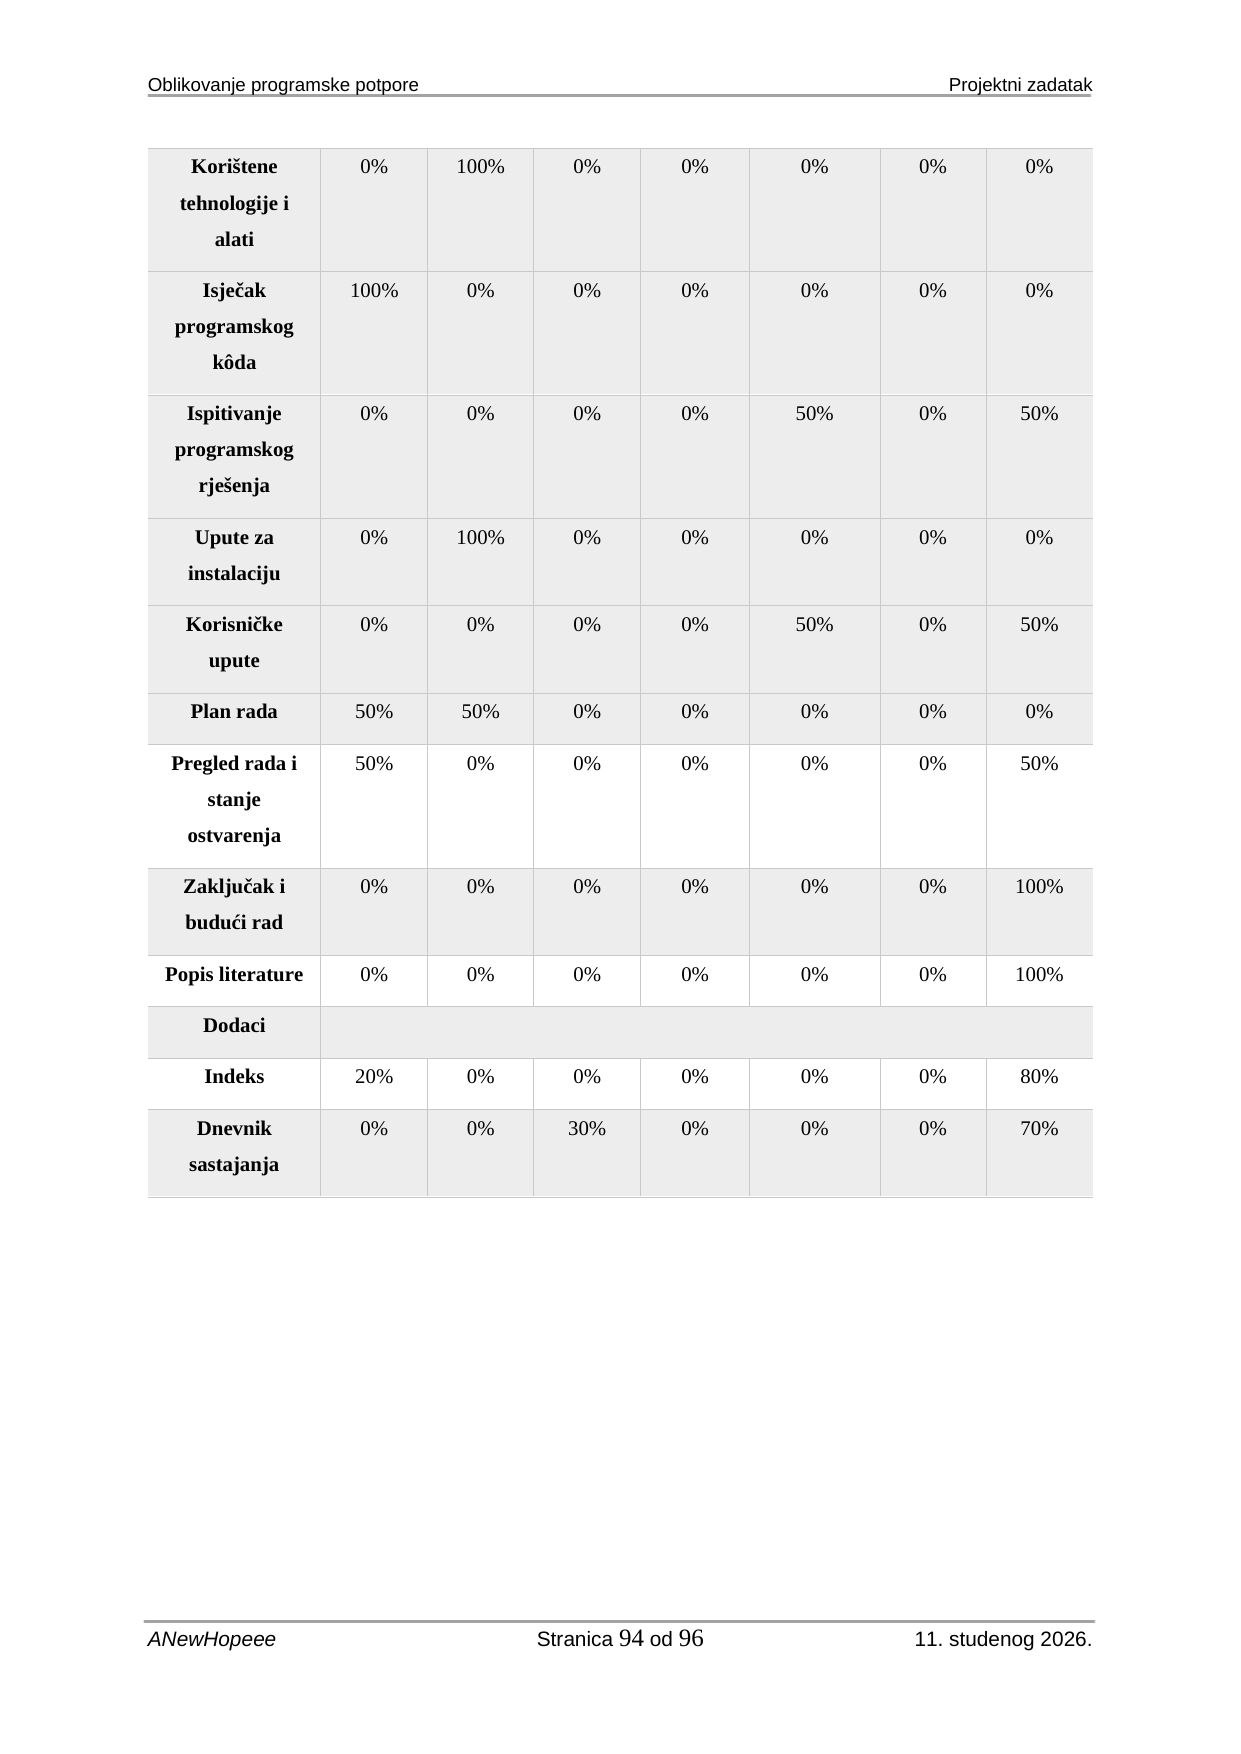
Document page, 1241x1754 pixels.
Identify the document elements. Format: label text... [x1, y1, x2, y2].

table_cell 100% [428, 519, 533, 605]
table_cell 0% [534, 606, 640, 693]
table_cell 0% [534, 745, 640, 867]
table_cell 50% [987, 745, 1093, 867]
table_cell 0% [750, 869, 880, 955]
table_cell 100% [321, 272, 427, 394]
table_cell 0% [881, 956, 986, 1006]
table_cell Indeks [148, 1059, 320, 1109]
table_cell 0% [641, 1110, 749, 1196]
table_cell Pregled rada i stanje ostvarenja [148, 745, 320, 867]
table_cell 0% [881, 745, 986, 867]
table_cell Plan rada [148, 694, 320, 744]
table_cell 0% [641, 745, 749, 867]
table_cell 0% [534, 694, 640, 744]
table_cell 0% [321, 519, 427, 605]
table_cell 0% [428, 606, 533, 693]
table_cell 0% [987, 694, 1093, 744]
table_cell 0% [641, 1059, 749, 1109]
table_cell 0% [428, 1110, 533, 1196]
table_cell 0% [428, 272, 533, 394]
table_cell 0% [321, 606, 427, 693]
table_cell 100% [428, 149, 533, 271]
table_cell 0% [750, 956, 880, 1006]
table_cell 0% [641, 956, 749, 1006]
table_cell 0% [321, 956, 427, 1006]
table_cell 50% [428, 694, 533, 744]
table_cell 0% [641, 149, 749, 271]
table_cell 0% [641, 396, 749, 518]
table_cell 0% [534, 1059, 640, 1109]
table_cell 0% [750, 149, 880, 271]
table_cell 100% [987, 956, 1093, 1006]
table_cell 0% [321, 396, 427, 518]
table_cell 100% [987, 869, 1093, 955]
table_cell 0% [428, 956, 533, 1006]
table_cell 0% [987, 149, 1093, 271]
table_cell 50% [987, 606, 1093, 693]
table_cell 0% [428, 745, 533, 867]
table_cell 50% [321, 694, 427, 744]
table_cell 30% [534, 1110, 640, 1196]
table_cell [321, 1007, 1093, 1058]
table_cell Zaključak i budući rad [148, 869, 320, 955]
table_cell 0% [881, 396, 986, 518]
table_cell 0% [641, 272, 749, 394]
table_cell 0% [881, 1110, 986, 1196]
table_cell 0% [534, 272, 640, 394]
table_cell 0% [641, 694, 749, 744]
table_cell 0% [321, 869, 427, 955]
table_cell 0% [750, 519, 880, 605]
table_cell 0% [881, 519, 986, 605]
table_cell 0% [881, 606, 986, 693]
table_cell Popis literature [148, 956, 320, 1006]
table_cell 0% [534, 149, 640, 271]
table_cell 0% [534, 869, 640, 955]
table_cell 0% [641, 606, 749, 693]
table_cell 0% [321, 1110, 427, 1196]
table_cell 0% [881, 694, 986, 744]
table_cell 50% [321, 745, 427, 867]
table_cell 0% [428, 396, 533, 518]
table_cell 0% [881, 1059, 986, 1109]
table_cell 20% [321, 1059, 427, 1109]
table_cell 0% [881, 272, 986, 394]
table_cell 0% [428, 1059, 533, 1109]
table_cell 50% [750, 606, 880, 693]
table_cell 0% [750, 1059, 880, 1109]
table_cell Dnevnik sastajanja [148, 1110, 320, 1196]
table_cell 0% [750, 1110, 880, 1196]
table_cell 50% [750, 396, 880, 518]
table_cell 0% [641, 519, 749, 605]
table_cell 0% [641, 869, 749, 955]
table_cell 50% [987, 396, 1093, 518]
table_cell Dodaci [148, 1007, 320, 1058]
table_cell 0% [750, 272, 880, 394]
table_cell 0% [750, 745, 880, 867]
table_cell Upute za instalaciju [148, 519, 320, 605]
table_cell Korištene tehnologije i alati [148, 149, 320, 271]
table_cell 0% [881, 869, 986, 955]
table_cell 0% [321, 149, 427, 271]
table_cell Korisničke upute [148, 606, 320, 693]
table_cell 0% [534, 396, 640, 518]
table_cell 0% [534, 519, 640, 605]
table_cell 0% [987, 272, 1093, 394]
table_cell 0% [750, 694, 880, 744]
table_cell 80% [987, 1059, 1093, 1109]
table_cell 0% [534, 956, 640, 1006]
table_cell 0% [987, 519, 1093, 605]
table_cell Ispitivanje programskog rješenja [148, 396, 320, 518]
table_cell 70% [987, 1110, 1093, 1196]
table_cell 0% [428, 869, 533, 955]
table_cell 0% [881, 149, 986, 271]
table_cell Isječak programskog kôda [148, 272, 320, 394]
